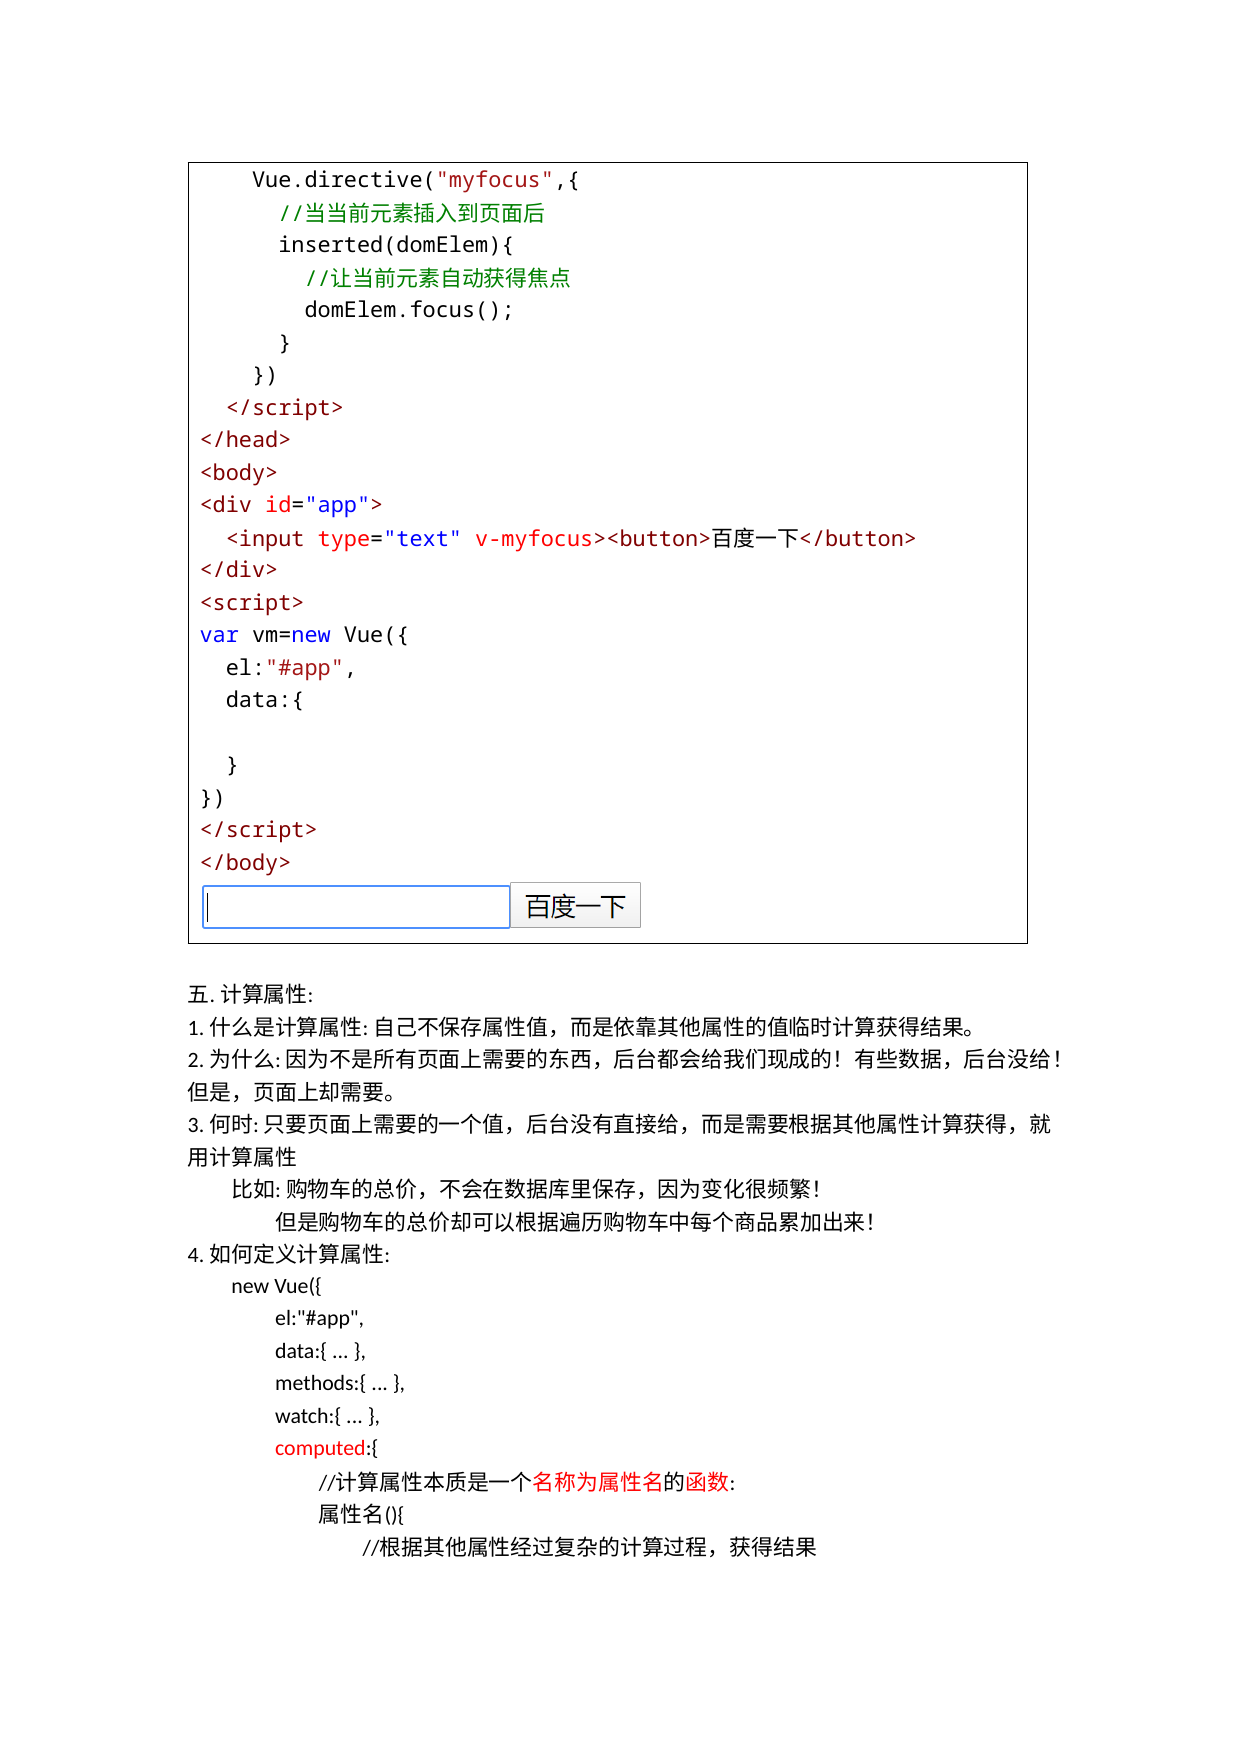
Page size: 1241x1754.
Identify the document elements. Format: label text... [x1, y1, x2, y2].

text watch:{ ... }, [187, 1399, 1053, 1432]
text new Vue({ [187, 1269, 1053, 1302]
text 4. 如何定义计算属性: [187, 1237, 1053, 1269]
text 2. 为什么: 因为不是所有页面上需要的东西，后台都会给我们现成的！有些数据，后台没给！但是，页面上却需要。 [187, 1042, 1053, 1107]
picture [199, 878, 649, 936]
text 五. 计算属性: [187, 977, 1053, 1009]
text 1. 什么是计算属性: 自己不保存属性值，而是依靠其他属性的值临时计算获得结果。 [187, 1009, 1053, 1042]
text 但是购物车的总价却可以根据遍历购物车中每个商品累加出来！ [187, 1204, 1053, 1237]
text methods:{ ... }, [187, 1367, 1053, 1399]
text //根据其他属性经过复杂的计算过程，获得结果 [187, 1529, 1053, 1562]
text 比如: 购物车的总价，不会在数据库里保存，因为变化很频繁！ [187, 1172, 1053, 1204]
text 属性名(){ [187, 1497, 1053, 1529]
text computed:{ [187, 1432, 1053, 1464]
text data:{ ... }, [187, 1334, 1053, 1367]
text 3. 何时: 只要页面上需要的一个值，后台没有直接给，而是需要根据其他属性计算获得，就用计算属性 [187, 1107, 1053, 1172]
text //计算属性本质是一个名称为属性名的函数: [187, 1464, 1053, 1497]
text el:"#app", [187, 1302, 1053, 1334]
